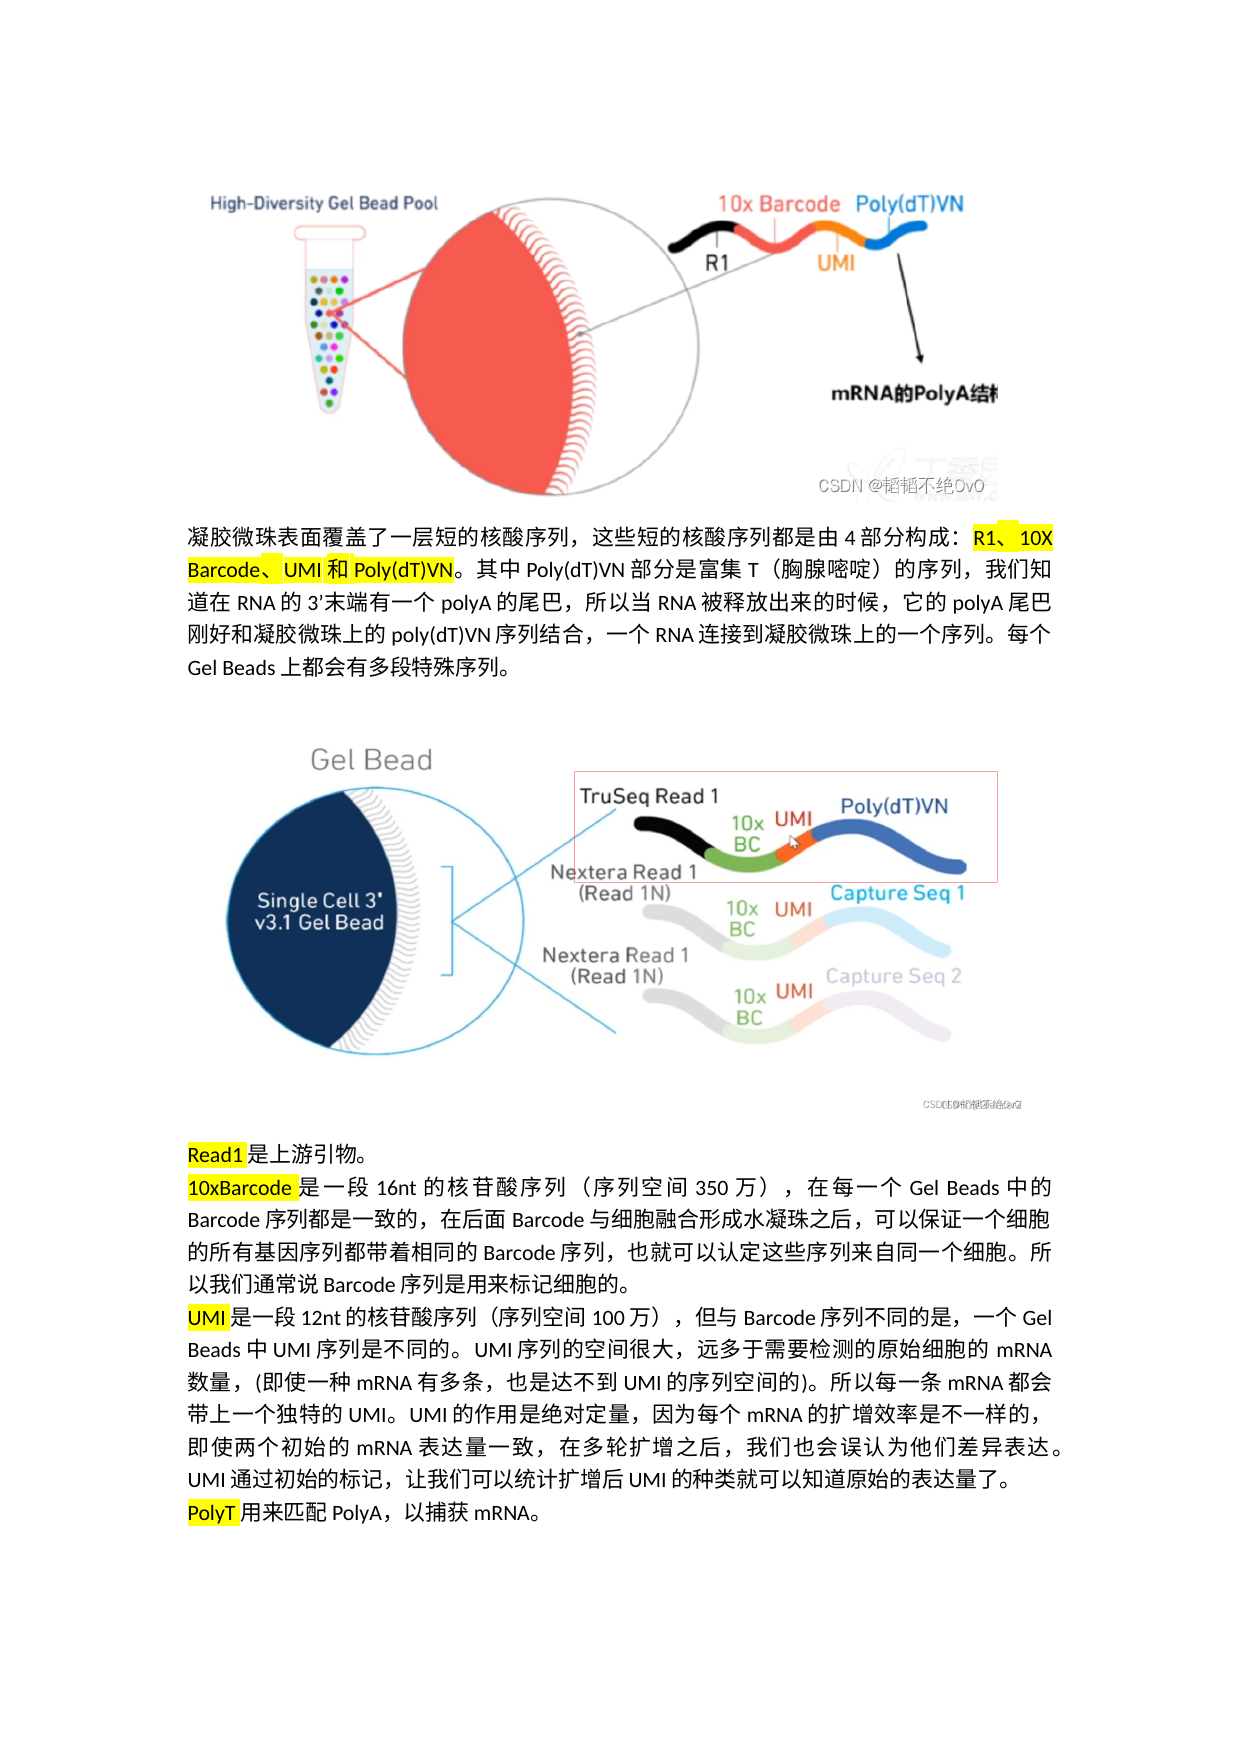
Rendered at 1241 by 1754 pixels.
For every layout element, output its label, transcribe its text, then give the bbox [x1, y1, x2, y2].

text UMI是一段12nt的核苷酸序列（序列空间100万），但与Barcode序列不同的是，一个Gel Beads中UMI序列是不同的。UMI序列的空间很大，远多于需要检测的原始细胞的mRNA数量，(即使一种mRNA有多条，也是达不到UMI的序列空间的)。所以每一条mRNA都会带上一个独特的UMI。UMI的作用是绝对定量，因为每个mRNA的扩增效率是不一样的，即使两个初始的mRNA表达量一致，在多轮扩增之后，我们也会误认为他们差异表达。UMI通过初始的标记，让我们可以统计扩增后UMI的种类就可以知道原始的表达量了。 [187, 1299, 1053, 1494]
text Read1是上游引物。 [187, 1137, 1053, 1169]
picture [187, 162, 998, 502]
text 凝胶微珠表面覆盖了一层短的核酸序列，这些短的核酸序列都是由4部分构成：R1、10X Barcode、UMI和Poly(dT)VN。其中Poly(dT)VN部分是富集T（胸腺嘧啶）的序列，我们知道在RNA的3’末端有一个polyA的尾巴，所以当RNA被释放出来的时候，它的polyA尾巴刚好和凝胶微珠上的poly(dT)VN序列结合，一个RNA连接到凝胶微珠上的一个序列。每个Gel Beads 上都会有多段特殊序列。 [187, 519, 1053, 682]
text 10xBarcode是一段16nt的核苷酸序列（序列空间350万），在每一个Gel Beads中的Barcode序列都是一致的，在后面Barcode与细胞融合形成水凝珠之后，可以保证一个细胞的所有基因序列都带着相同的Barcode序列，也就可以认定这些序列来自同一个细胞。所以我们通常说Barcode序列是用来标记细胞的。 [187, 1169, 1053, 1299]
text PolyT用来匹配PolyA，以捕获mRNA。 [187, 1494, 1053, 1527]
picture [187, 714, 1029, 1114]
